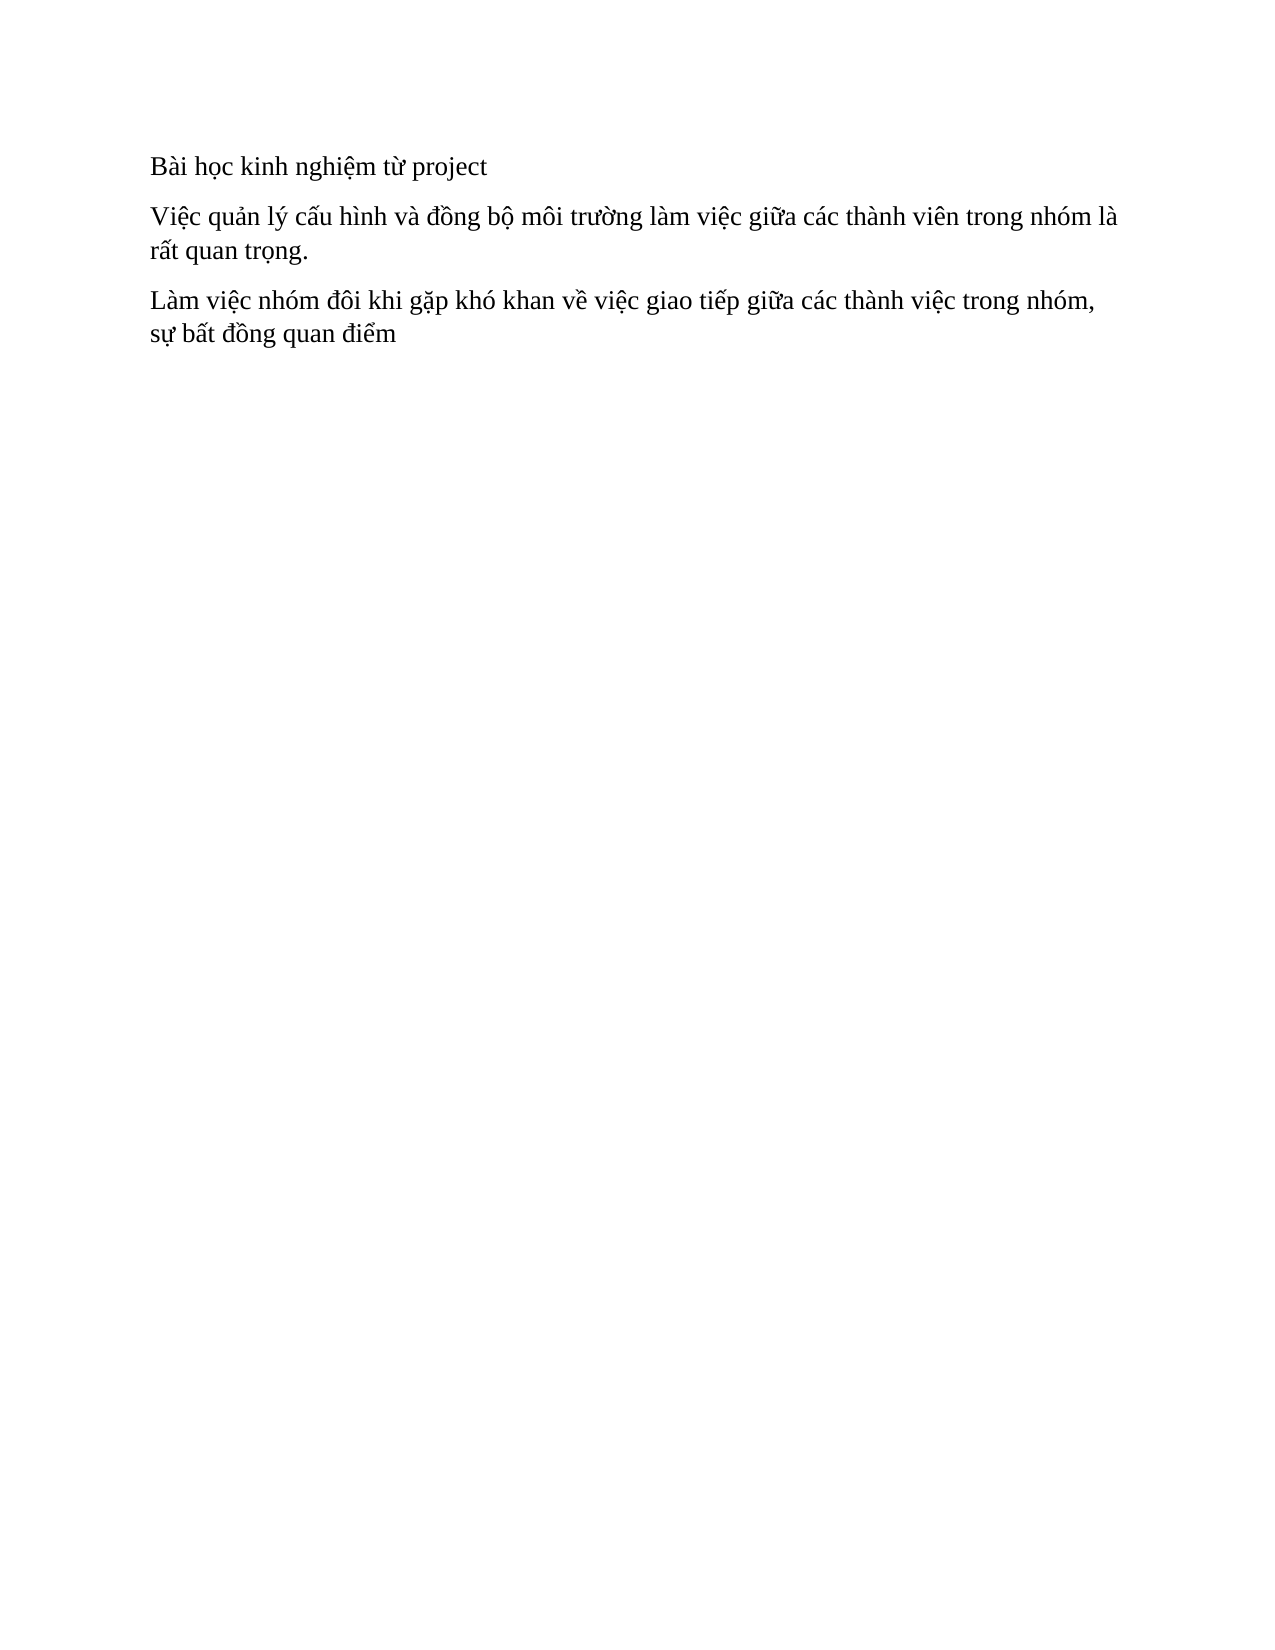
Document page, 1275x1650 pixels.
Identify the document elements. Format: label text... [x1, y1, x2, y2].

text Làm việc nhóm đôi khi gặp khó khan về việc giao tiếp giữa các thành việc trong nhóm, sự bất đồng quan điểm [150, 284, 1125, 349]
text Việc quản lý cấu hình và đồng bộ môi trường làm việc giữa các thành viên trong nhóm là rất quan trọng. [150, 200, 1125, 265]
text Bài học kinh nghiệm từ project [150, 150, 1125, 181]
